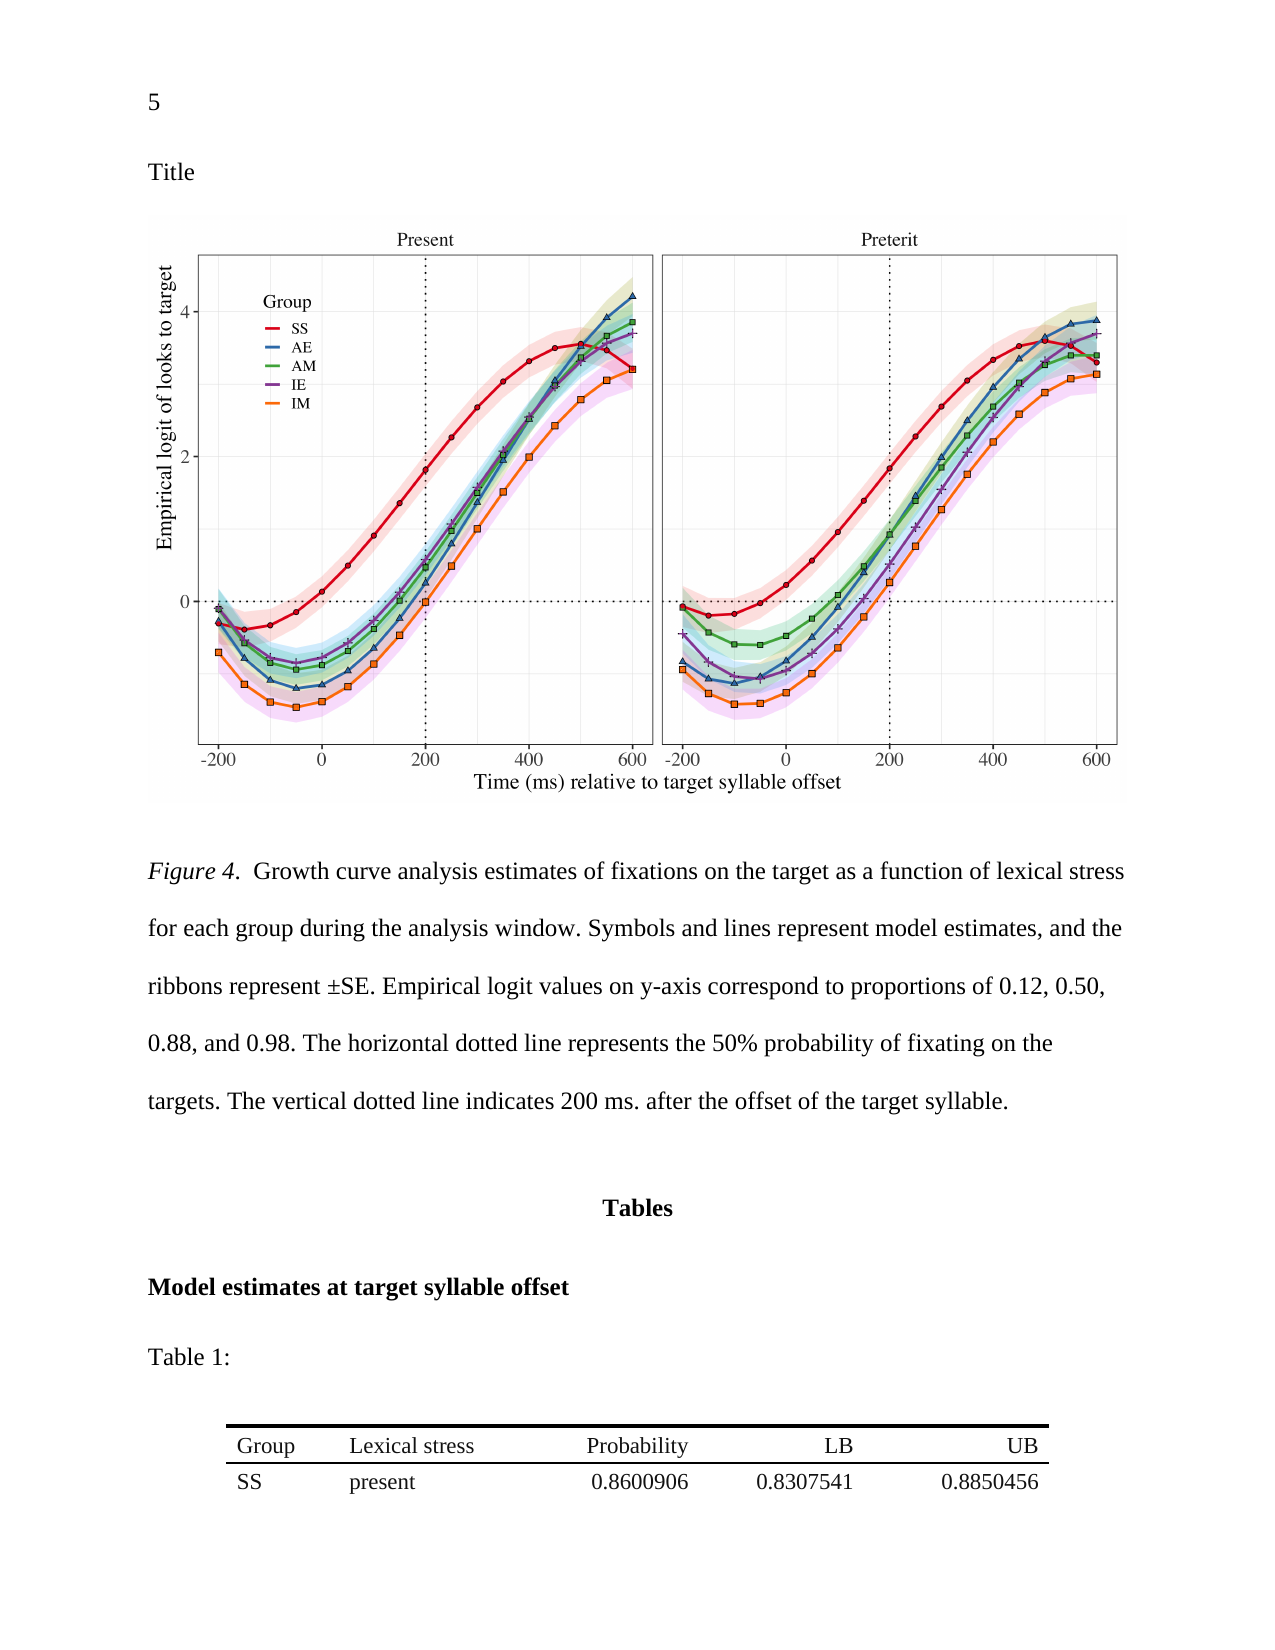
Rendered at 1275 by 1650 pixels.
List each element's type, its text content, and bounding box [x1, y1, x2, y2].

table_header Probability [504, 1428, 699, 1462]
table_cell 0.8850456 [864, 1464, 1049, 1498]
table_cell SS [226, 1464, 339, 1498]
table_header Lexical stress [339, 1428, 503, 1462]
table_header UB [864, 1428, 1049, 1462]
picture [147, 215, 1127, 803]
table_header Group [226, 1428, 339, 1462]
table_cell 0.8307541 [699, 1464, 864, 1498]
text Figure 4. Growth curve analysis estimates of fixations on the target as a function of lexical stress for each group during the analysis window. Symbols and lines represent model estimates, and the ribbons represent ±SE. Empirical logit values on y-axis correspond to proportions of 0.12, 0.50, 0.88, and 0.98. The horizontal dotted line represents the 50% probability of fixating on the targets. The vertical dotted line indicates 200 ms. after the offset of the target syllable. [148, 856, 1127, 1115]
subtitle Tables [148, 1193, 1127, 1222]
table_header LB [699, 1428, 864, 1462]
subtitle Model estimates at target syllable offset [148, 1272, 1127, 1301]
table_cell 0.8600906 [504, 1464, 699, 1498]
table_cell present [339, 1464, 503, 1498]
